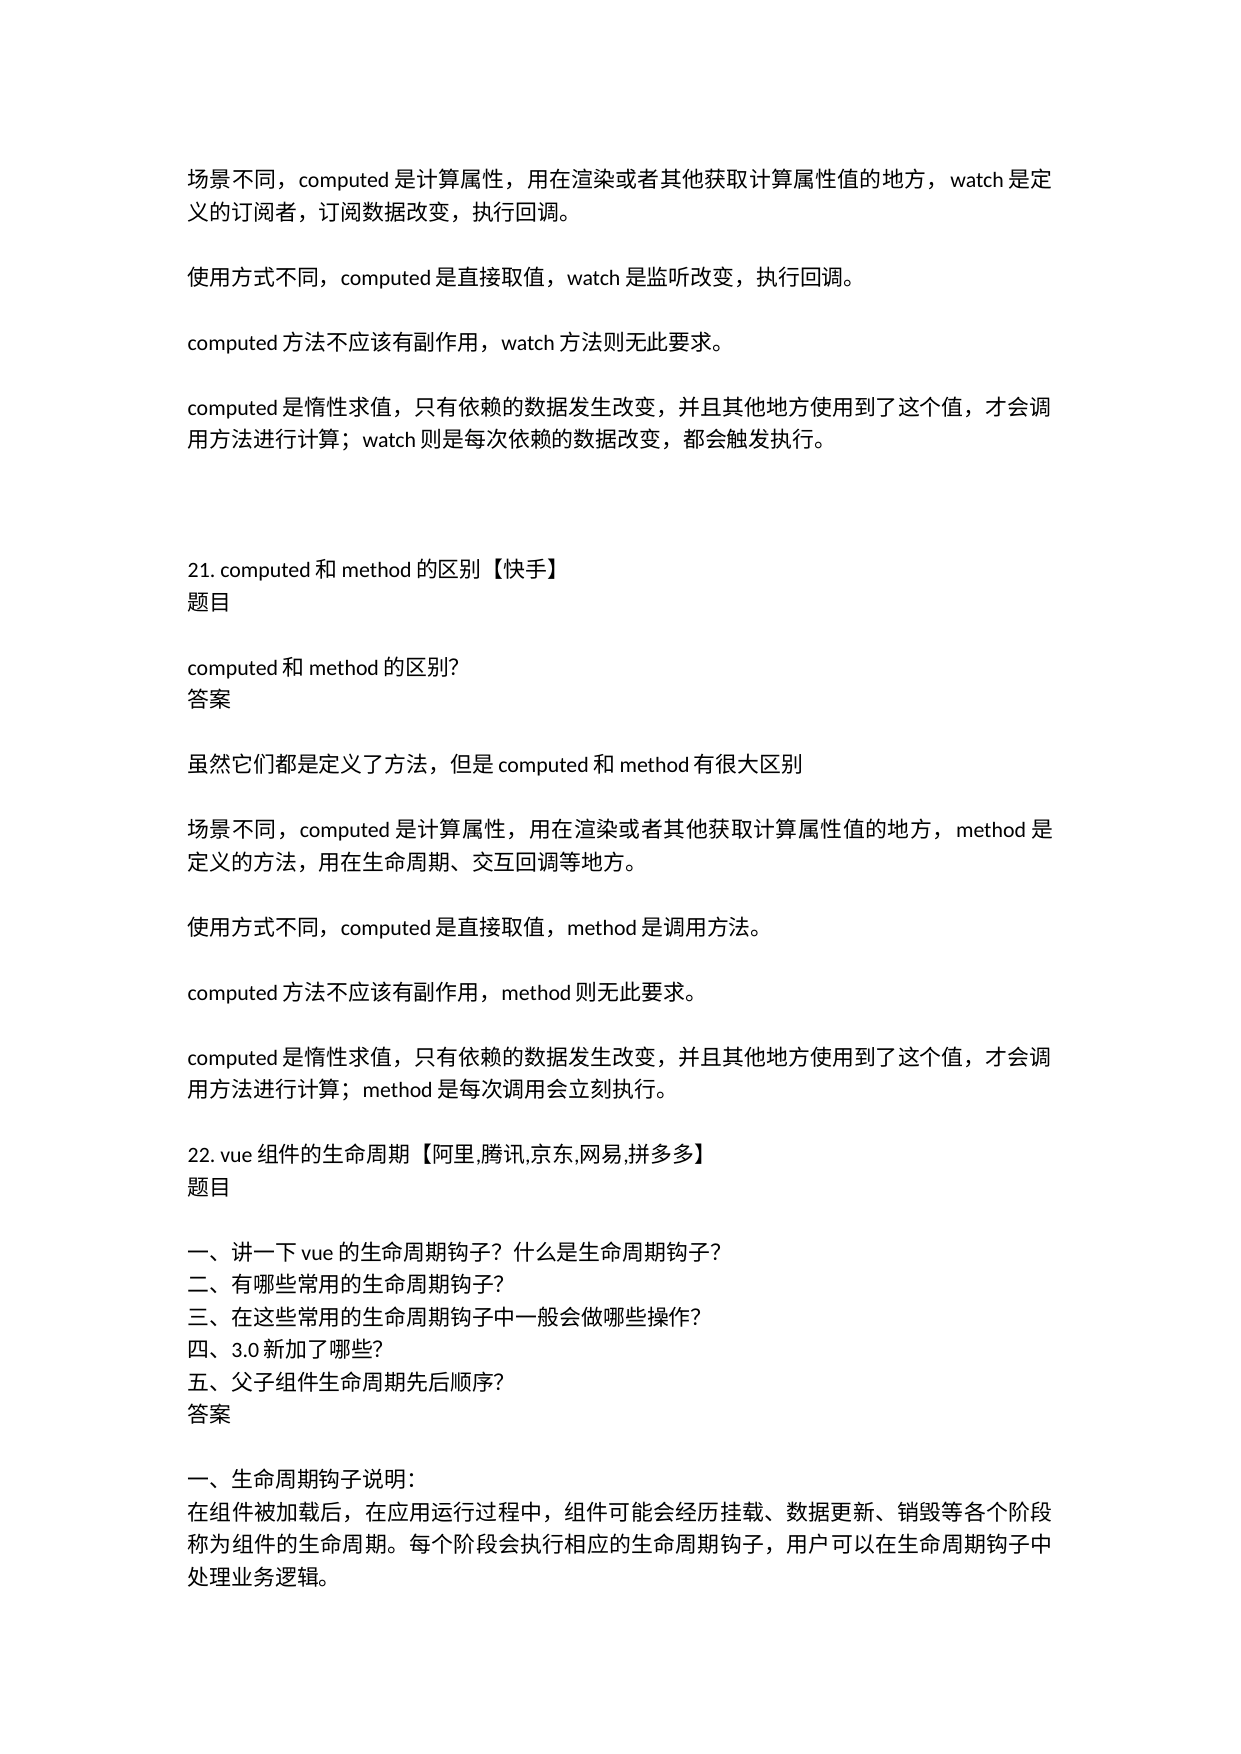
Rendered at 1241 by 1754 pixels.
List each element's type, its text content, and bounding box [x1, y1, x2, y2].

text 使用方式不同，computed是直接取值，method是调用方法。 [187, 909, 1053, 942]
text computed方法不应该有副作用，watch方法则无此要求。 [187, 324, 1053, 357]
text computed方法不应该有副作用，method则无此要求。 [187, 974, 1053, 1007]
text 答案 [187, 1397, 1053, 1429]
text 使用方式不同，computed是直接取值，watch是监听改变，执行回调。 [187, 259, 1053, 292]
text computed是惰性求值，只有依赖的数据发生改变，并且其他地方使用到了这个值，才会调用方法进行计算；method是每次调用会立刻执行。 [187, 1039, 1053, 1104]
text 22. vue组件的生命周期【阿里,腾讯,京东,网易,拼多多】 [187, 1137, 1053, 1169]
text 在组件被加载后，在应用运行过程中，组件可能会经历挂载、数据更新、销毁等各个阶段，称为组件的生命周期。每个阶段会执行相应的生命周期钩子，用户可以在生命周期钩子中处理业务逻辑。 [187, 1494, 1053, 1592]
text 一、生命周期钩子说明： [187, 1462, 1053, 1494]
text 题目 [187, 1169, 1053, 1202]
text 答案 [187, 682, 1053, 714]
text 三、在这些常用的生命周期钩子中一般会做哪些操作？ [187, 1299, 1053, 1332]
text 一、讲一下vue的生命周期钩子？什么是生命周期钩子？ [187, 1234, 1053, 1267]
text 场景不同，computed是计算属性，用在渲染或者其他获取计算属性值的地方，method是定义的方法，用在生命周期、交互回调等地方。 [187, 812, 1053, 877]
text 题目 [187, 584, 1053, 617]
text 虽然它们都是定义了方法，但是computed和method有很大区别 [187, 747, 1053, 779]
text computed是惰性求值，只有依赖的数据发生改变，并且其他地方使用到了这个值，才会调用方法进行计算；watch则是每次依赖的数据改变，都会触发执行。 [187, 389, 1053, 454]
text 场景不同，computed是计算属性，用在渲染或者其他获取计算属性值的地方，watch是定义的订阅者，订阅数据改变，执行回调。 [187, 162, 1053, 227]
text computed和method的区别？ [187, 649, 1053, 682]
text 二、有哪些常用的生命周期钩子？ [187, 1267, 1053, 1299]
text 四、3.0新加了哪些？ [187, 1332, 1053, 1364]
text 五、父子组件生命周期先后顺序？ [187, 1364, 1053, 1397]
text 21. computed和method的区别【快手】 [187, 552, 1053, 584]
